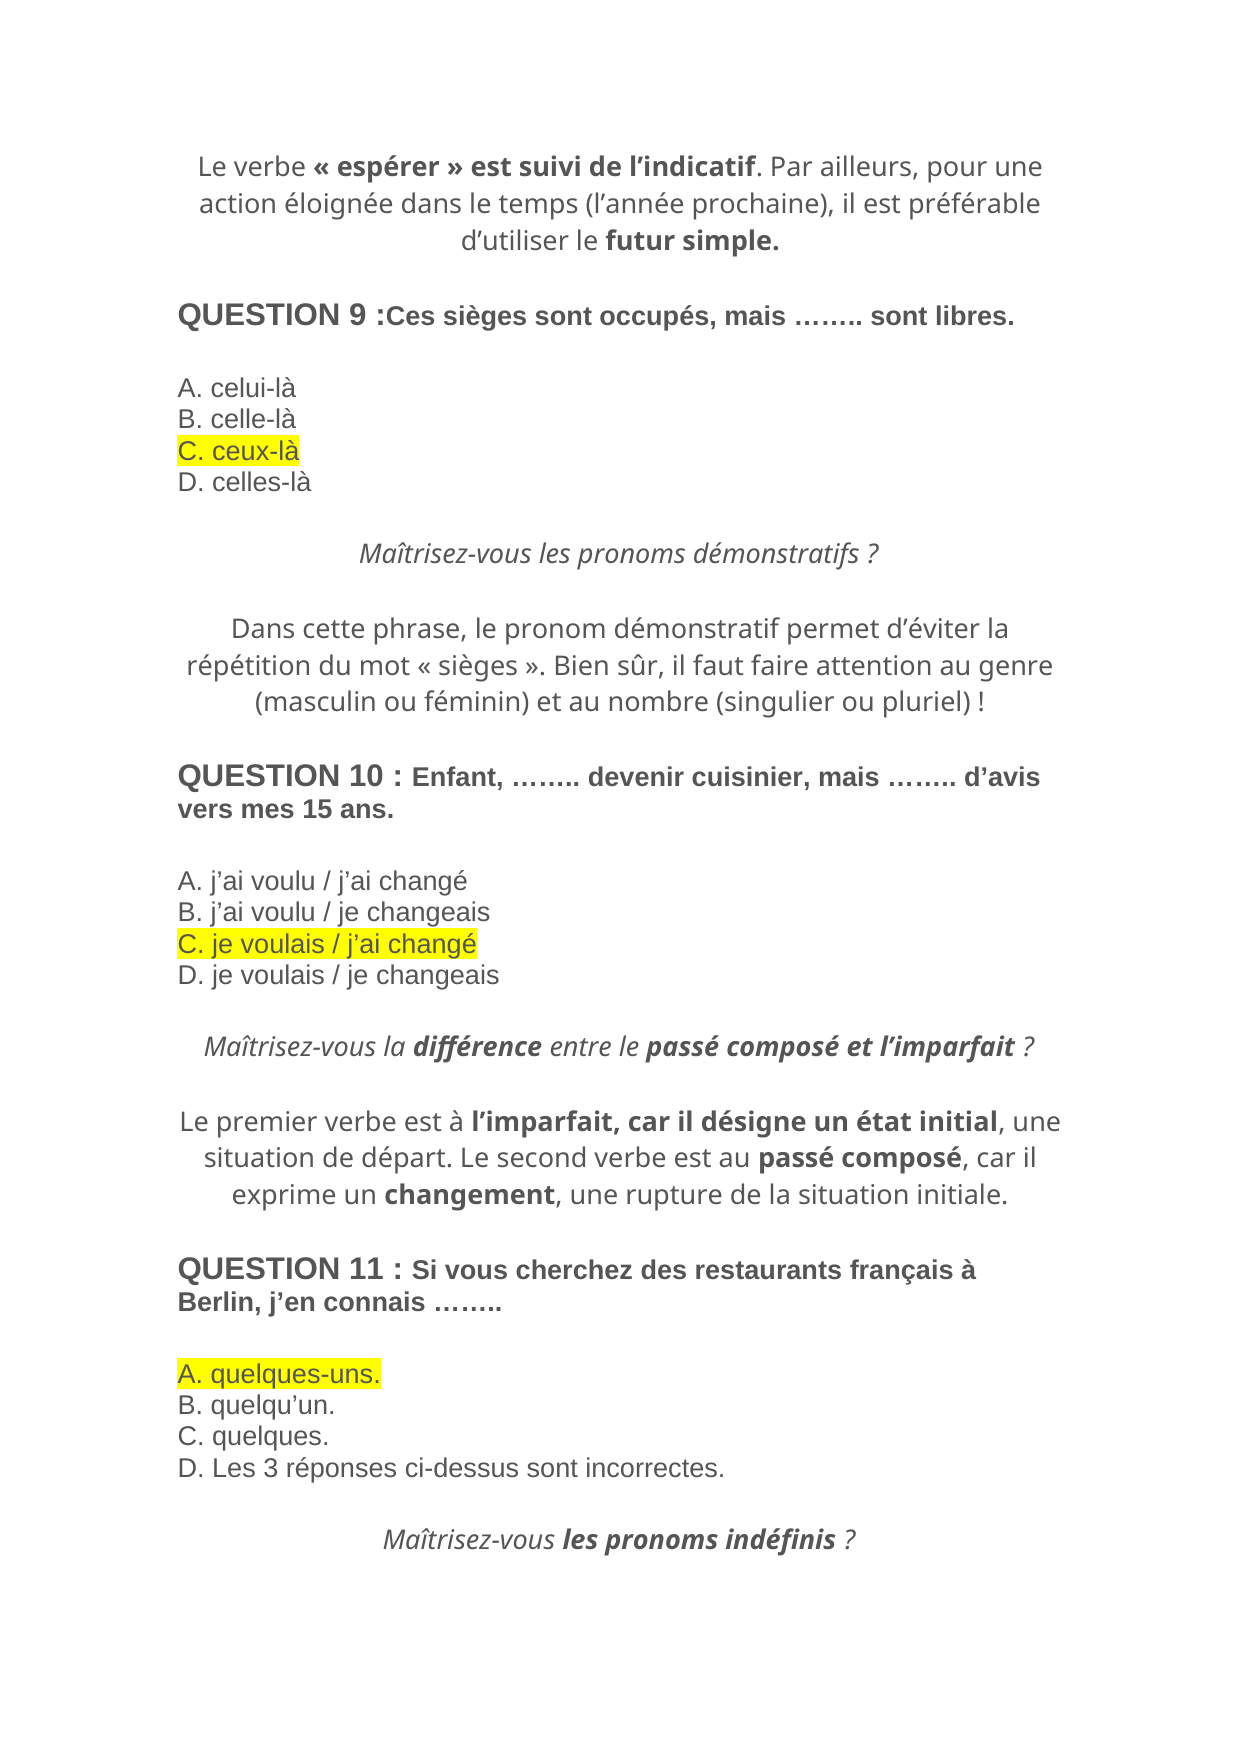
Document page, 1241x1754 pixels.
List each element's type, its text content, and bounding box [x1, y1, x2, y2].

text Maîtrisez-vous les pronoms démonstratifs ? [177, 535, 1063, 572]
text A. celui-là B. celle-là C. ceux-là D. celles-là [177, 372, 1063, 497]
subtitle QUESTION 9 :Ces sièges sont occupés, mais …….. sont libres. [177, 296, 1063, 332]
text Dans cette phrase, le pronom démonstratif permet d’éviter la répétition du mot « sièges ». Bien sûr, il faut faire attention au genre (masculin ou féminin) et au nombre (singulier ou pluriel) ! [177, 609, 1063, 720]
subtitle QUESTION 11 : Si vous cherchez des restaurants français à Berlin, j’en connais …….. [177, 1250, 1063, 1317]
text Maîtrisez-vous la différence entre le passé composé et l’imparfait ? [177, 1028, 1063, 1064]
text A. quelques-uns. B. quelqu’un. C. quelques. D. Les 3 réponses ci-dessus sont incorrectes. [177, 1358, 1063, 1483]
subtitle QUESTION 10 : Enfant, …….. devenir cuisinier, mais …….. d’avis vers mes 15 ans. [177, 757, 1063, 824]
text Maîtrisez-vous les pronoms indéfinis ? [177, 1520, 1063, 1557]
text A. j’ai voulu / j’ai changé B. j’ai voulu / je changeais C. je voulais / j’ai changé D. je voulais / je changeais [177, 865, 1063, 990]
text Le verbe « espérer » est suivi de l’indicatif. Par ailleurs, pour une action éloignée dans le temps (l’année prochaine), il est préférable d’utiliser le futur simple. [177, 148, 1063, 258]
text Le premier verbe est à l’imparfait, car il désigne un état initial, une situation de départ. Le second verbe est au passé composé, car il exprime un changement, une rupture de la situation initiale. [177, 1102, 1063, 1213]
